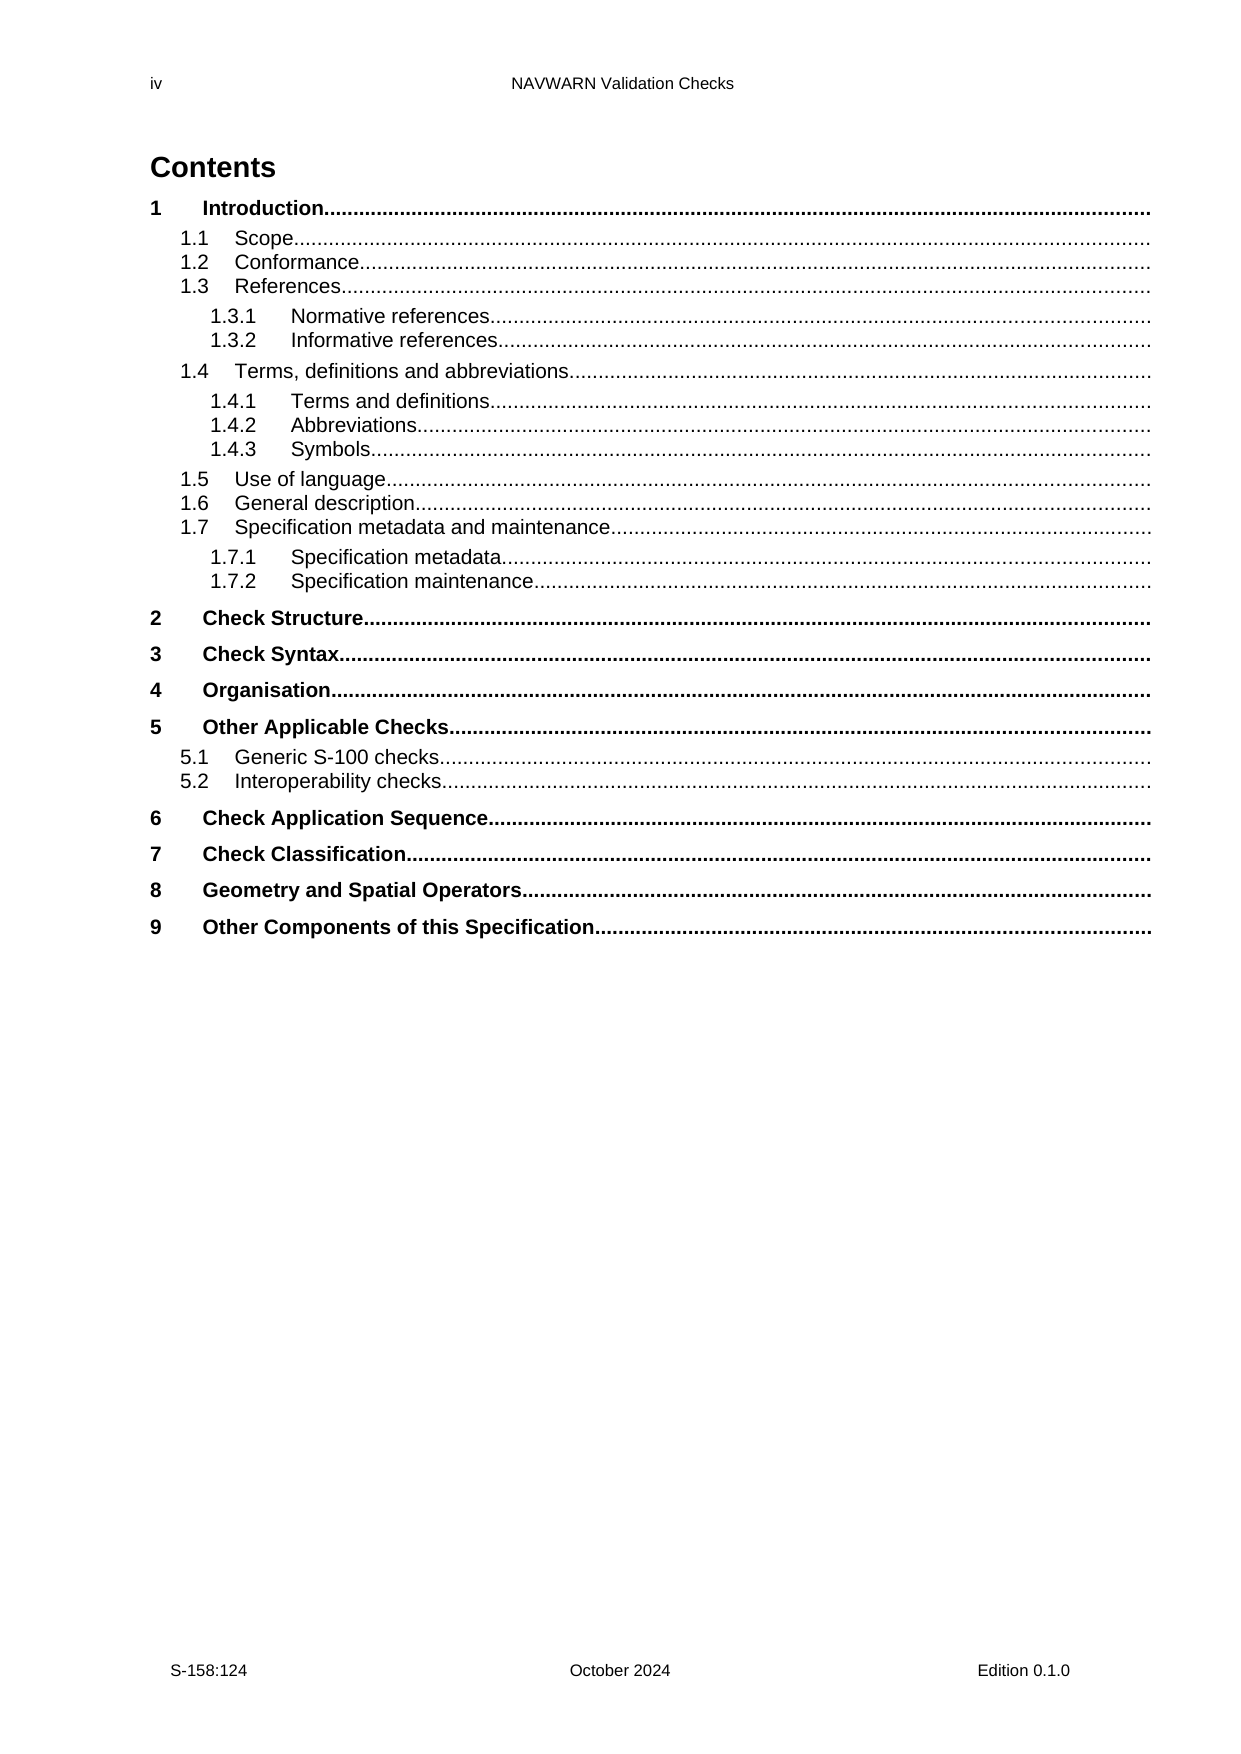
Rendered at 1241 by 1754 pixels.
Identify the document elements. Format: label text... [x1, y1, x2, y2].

text 8 Geometry and Spatial Operators 7 [150, 878, 1038, 902]
text 1.1 Scope 1 [180, 226, 1038, 250]
text Contents Page [150, 150, 1090, 183]
text 1.3.2 Informative references 1 [210, 328, 1038, 352]
text 6 Check Application Sequence 6 [150, 805, 1038, 829]
text 2 Check Structure 5 [150, 605, 1038, 629]
text 1.4.2 Abbreviations 3 [210, 413, 1038, 437]
text 1.5 Use of language 3 [180, 467, 1038, 491]
text 1.7.2 Specification maintenance 4 [210, 569, 1038, 593]
text 5.1 Generic S-100 checks 5 [180, 745, 1038, 769]
text 1.3.1 Normative references 1 [210, 304, 1038, 328]
text 5.2 Interoperability checks 6 [180, 769, 1038, 793]
text 1.3 References 1 [180, 274, 1038, 298]
text 9 Other Components of this Specification 7 [150, 915, 1038, 939]
text 1.7 Specification metadata and maintenance 3 [180, 515, 1038, 539]
text 3 Check Syntax 5 [150, 642, 1038, 666]
text 1.4 Terms, definitions and abbreviations 2 [180, 358, 1038, 382]
text 1.4.1 Terms and definitions 2 [210, 389, 1038, 413]
text 1.4.3 Symbols 3 [210, 437, 1038, 461]
text 1 Introduction 1 [150, 196, 1038, 220]
text 1.6 General description 3 [180, 491, 1038, 515]
text 5 Other Applicable Checks 5 [150, 715, 1038, 739]
text 1.7.1 Specification metadata 3 [210, 545, 1038, 569]
text 7 Check Classification 7 [150, 842, 1038, 866]
text 4 Organisation 5 [150, 678, 1038, 702]
text 1.2 Conformance 1 [180, 250, 1038, 274]
